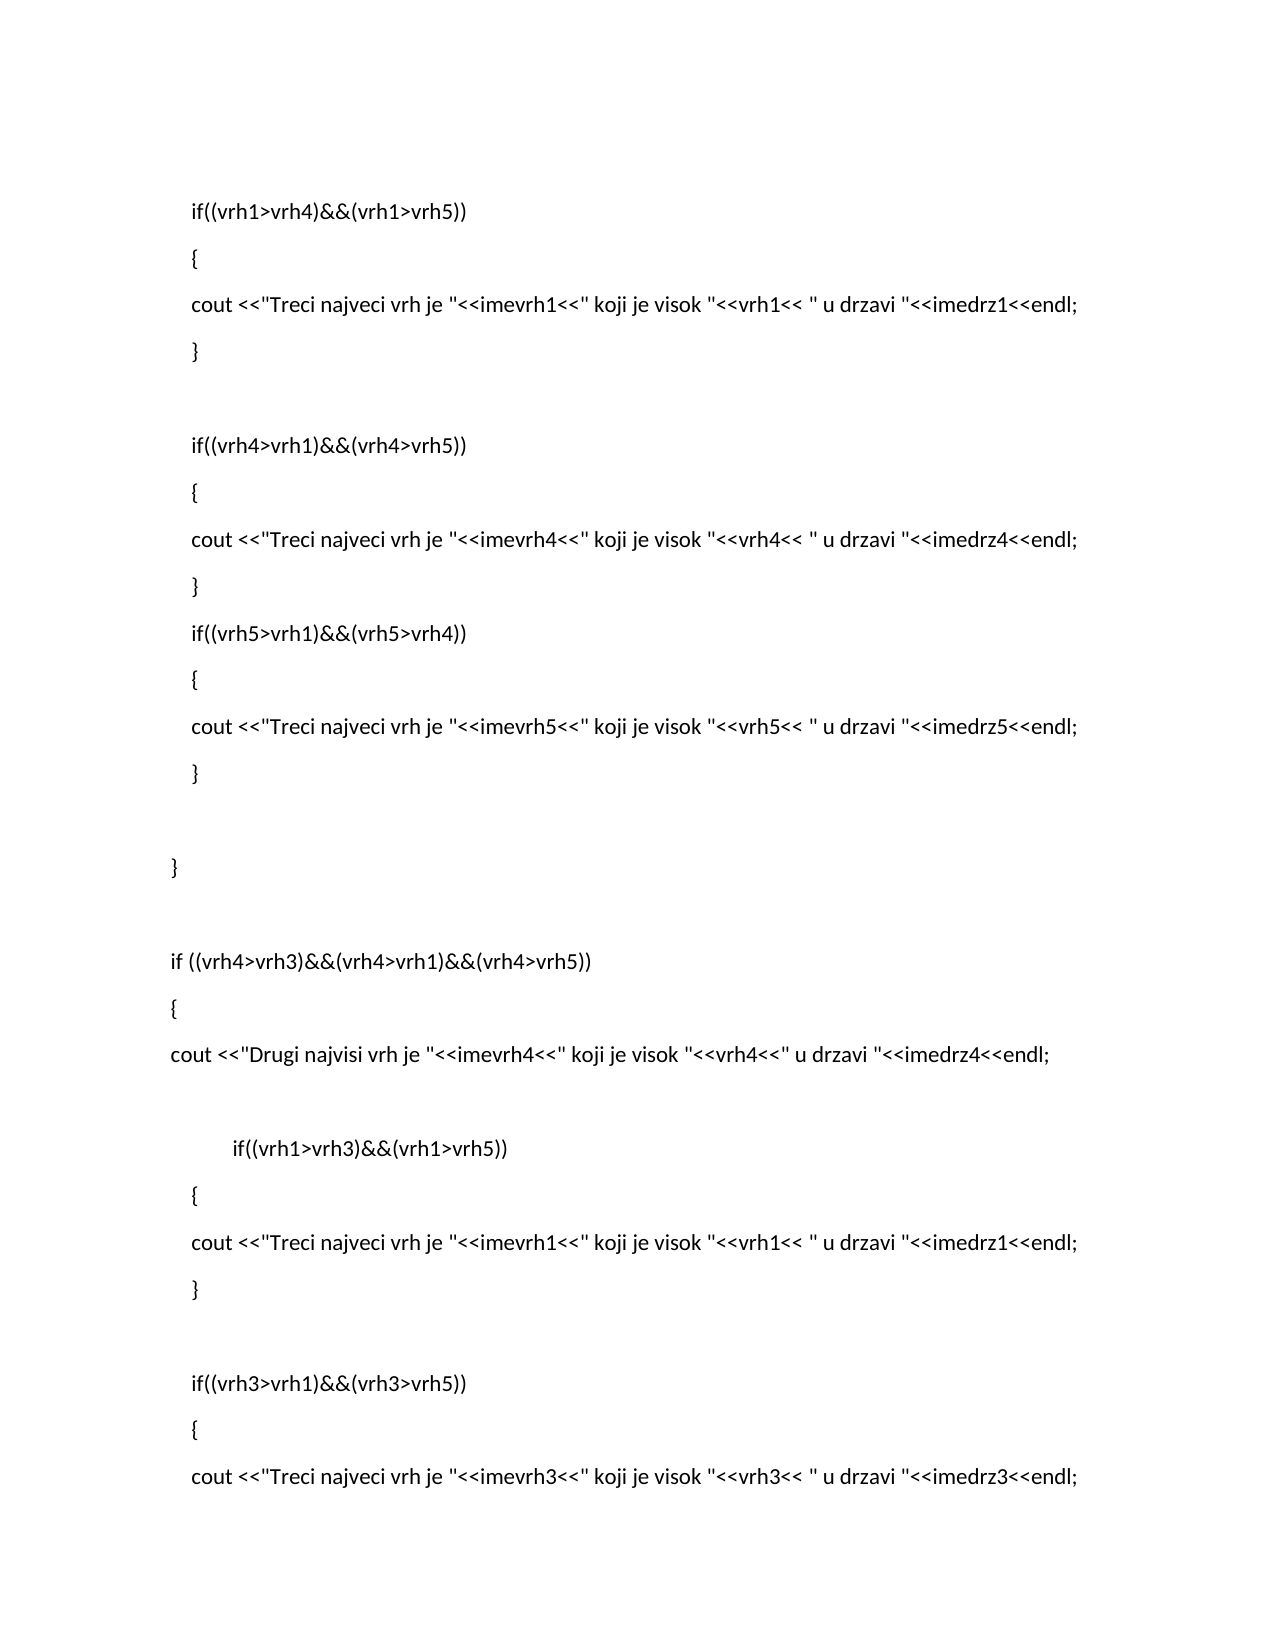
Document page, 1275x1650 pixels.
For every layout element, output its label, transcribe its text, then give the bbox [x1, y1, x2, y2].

text { [150, 1181, 1125, 1209]
text if((vrh3>vrh1)&&(vrh3>vrh5)) [150, 1369, 1125, 1397]
text if((vrh1>vrh4)&&(vrh1>vrh5)) [150, 197, 1125, 225]
text if((vrh4>vrh1)&&(vrh4>vrh5)) [150, 431, 1125, 459]
text cout <<"Treci najveci vrh je "<<imevrh4<<" koji je visok "<<vrh4<< " u drzavi "<<imedrz4<<endl; [150, 525, 1125, 553]
text { [150, 478, 1125, 506]
text } [150, 1275, 1125, 1303]
text { [150, 666, 1125, 694]
text { [150, 244, 1125, 272]
text } [150, 337, 1125, 366]
text if((vrh1>vrh3)&&(vrh1>vrh5)) [150, 1134, 1125, 1162]
text { [150, 994, 1125, 1022]
text } [150, 759, 1125, 787]
text cout <<"Treci najveci vrh je "<<imevrh5<<" koji je visok "<<vrh5<< " u drzavi "<<imedrz5<<endl; [150, 712, 1125, 741]
text if ((vrh4>vrh3)&&(vrh4>vrh1)&&(vrh4>vrh5)) [150, 947, 1125, 975]
text { [150, 1416, 1125, 1444]
text } [150, 572, 1125, 600]
text cout <<"Treci najveci vrh je "<<imevrh1<<" koji je visok "<<vrh1<< " u drzavi "<<imedrz1<<endl; [150, 291, 1125, 319]
text if((vrh5>vrh1)&&(vrh5>vrh4)) [150, 619, 1125, 647]
text cout <<"Drugi najvisi vrh je "<<imevrh4<<" koji je visok "<<vrh4<<" u drzavi "<<imedrz4<<endl; [150, 1041, 1125, 1069]
text cout <<"Treci najveci vrh je "<<imevrh1<<" koji je visok "<<vrh1<< " u drzavi "<<imedrz1<<endl; [150, 1228, 1125, 1256]
text } [150, 853, 1125, 881]
text cout <<"Treci najveci vrh je "<<imevrh3<<" koji je visok "<<vrh3<< " u drzavi "<<imedrz3<<endl; [150, 1462, 1125, 1491]
